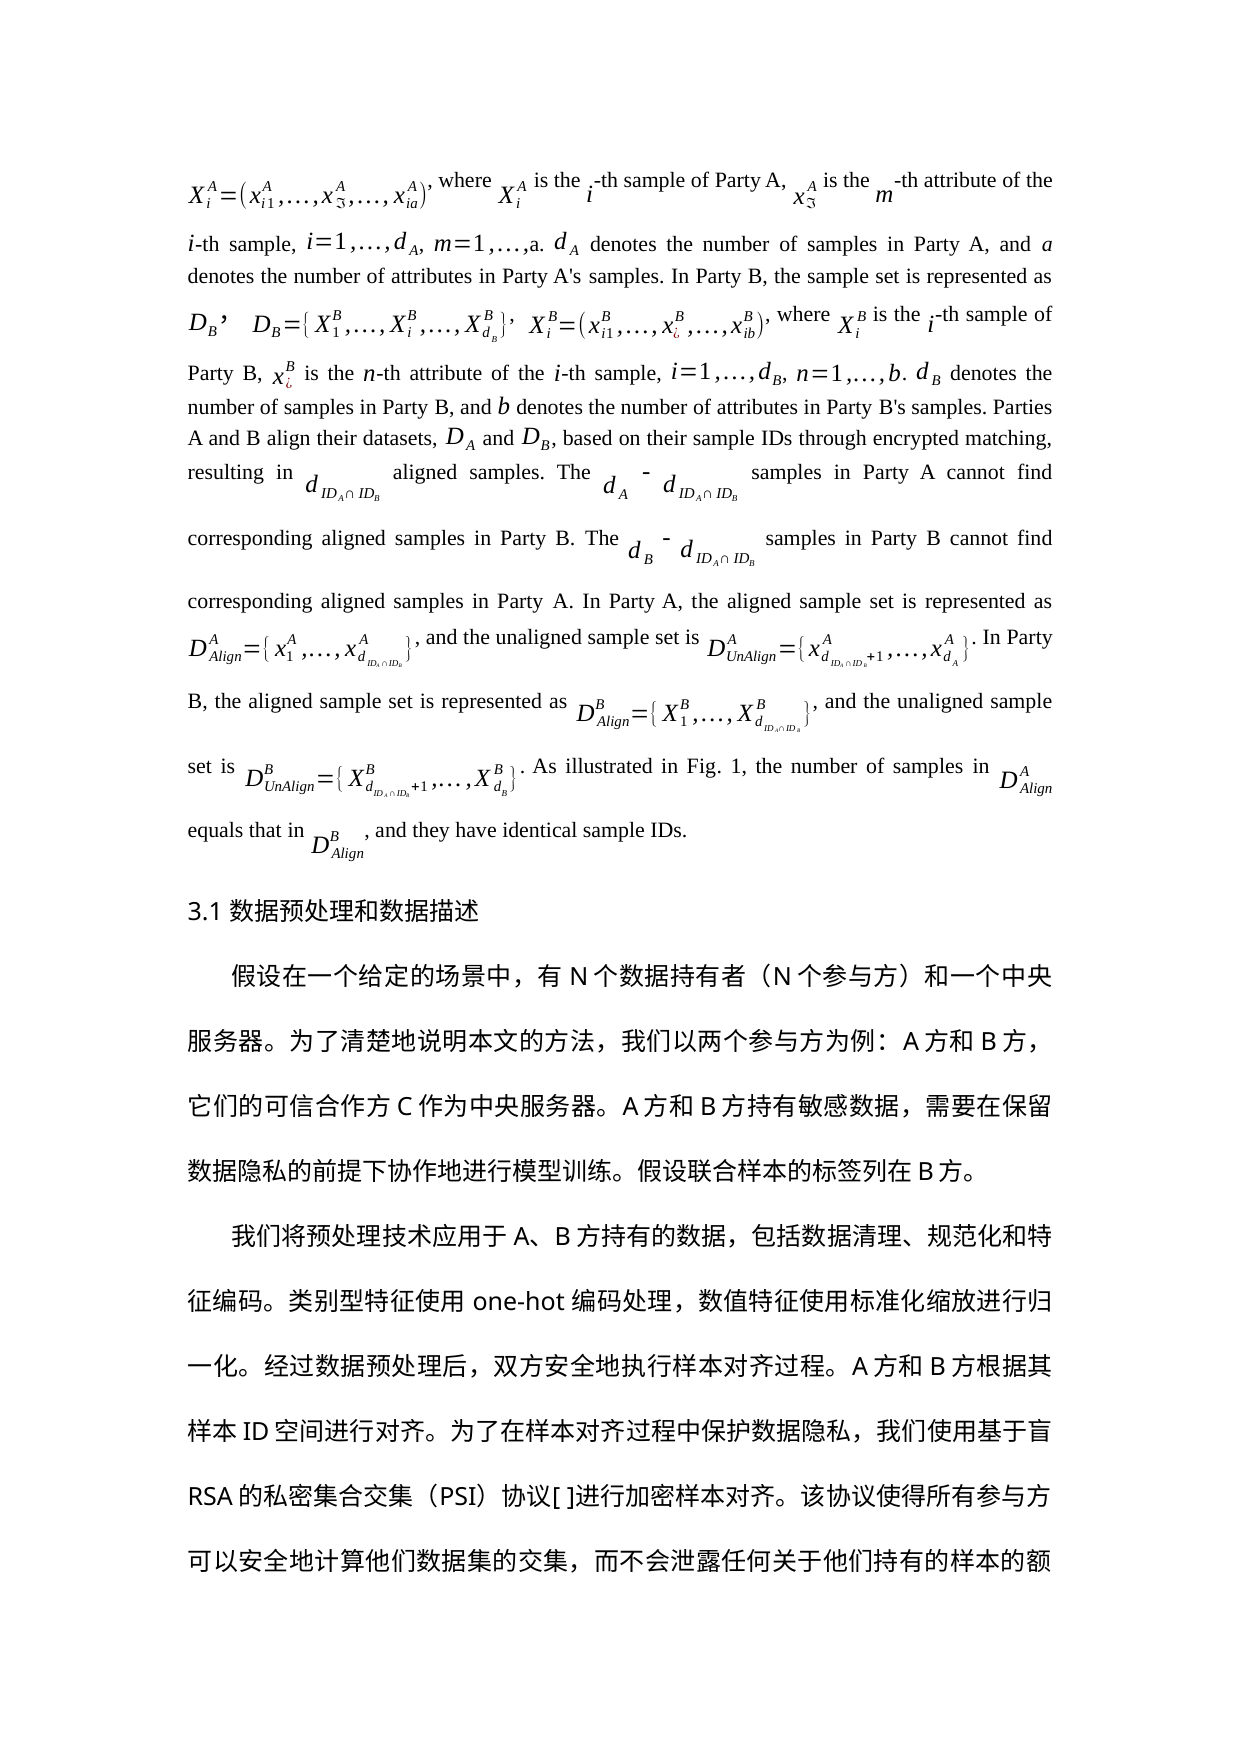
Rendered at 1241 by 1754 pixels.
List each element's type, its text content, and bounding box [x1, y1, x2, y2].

text 假设在一个给定的场景中，有N个数据持有者（N个参与方）和一个中央服务器。为了清楚地说明本文的方法，我们以两个参与方为例：A方和B方，它们的可信合作方C作为中央服务器。A方和B方持有敏感数据，需要在保留数据隐私的前提下协作地进行模型训练。假设联合样本的标签列在B方。 [187, 942, 1053, 1202]
text 3.1 数据预处理和数据描述 [187, 877, 1053, 942]
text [187, 1202, 1053, 1592]
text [187, 162, 1053, 877]
